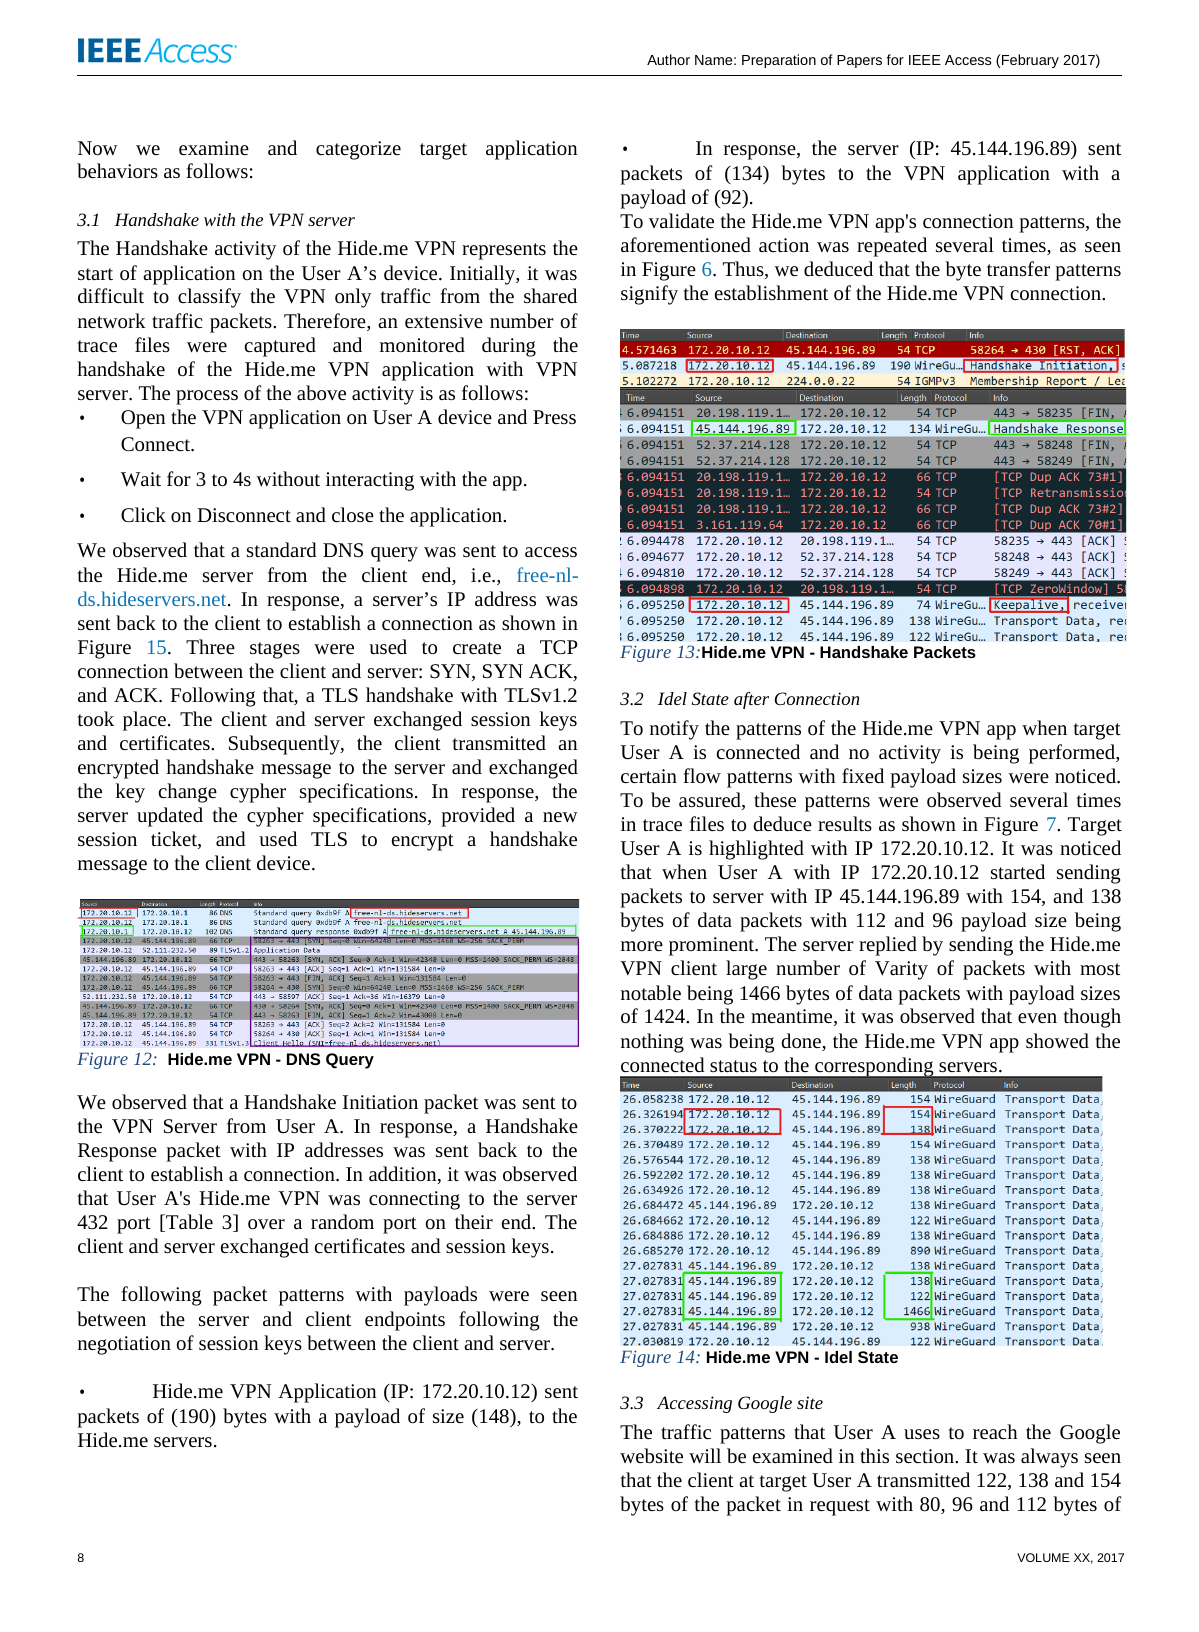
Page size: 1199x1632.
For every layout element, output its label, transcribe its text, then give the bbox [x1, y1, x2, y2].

text Figure 14: Hide.me VPN - Idel State [620, 1346, 1122, 1367]
text The following packet patterns with payloads were seen between the server and client endpoints following the negotiation of session keys between the client and server. [77, 1282, 578, 1354]
subtitle Accessing Google site [620, 1392, 1122, 1414]
list Wait for 3 to 4s without interacting with the app. [77, 467, 577, 492]
text Figure 13:Hide.me VPN - Handshake Packets [620, 642, 1122, 663]
picture [620, 329, 1127, 642]
text Figure 12: Hide.me VPN - DNS Query [77, 1048, 578, 1069]
list Hide.me VPN Application (IP: 172.20.10.12) sent packets of (190) bytes with a payload of size (148), to the Hide.me servers. [77, 1379, 578, 1452]
text We observed that a standard DNS query was sent to access the Hide.me server from the client end, i.e., free-nl-ds.hideservers.net. In response, a server’s IP address was sent back to the client to establish a connection as shown in Figure 15. Three stages were used to create a TCP connection between the client and server: SYN, SYN ACK, and ACK. Following that, a TLS handshake with TLSv1.2 took place. The client and server exchanged session keys and certificates. Subsequently, the client transmitted an encrypted handshake message to the server and exchanged the key change cypher specifications. In response, the server updated the cypher specifications, provided a new session ticket, and used TLS to encrypt a handshake message to the client device. [77, 538, 578, 875]
list In response, the server (IP: 45.144.196.89) sent packets of (134) bytes to the VPN application with a payload of (92). [620, 135, 1122, 209]
subtitle Handshake with the VPN server [77, 208, 578, 230]
list Open the VPN application on User A device and Press Connect. [77, 405, 577, 456]
subtitle Idel State after Connection [620, 688, 1122, 709]
text The Handshake activity of the Hide.me VPN represents the start of application on the User A’s device. Initially, it was difficult to classify the VPN only traffic from the shared network traffic packets. Therefore, an extensive number of trace files were captured and monitored during the handshake of the Hide.me VPN application with VPN server. The process of the above activity is as follows: [77, 236, 578, 405]
text We observed that a Handshake Initiation packet was sent to the VPN Server from User A. In response, a Handshake Response packet with IP addresses was sent back to the client to establish a connection. In addition, it was observed that User A's Hide.me VPN was connecting to the server 432 port [Table 3] over a random port on their end. The client and server exchanged certificates and session keys. [77, 1090, 578, 1258]
picture [77, 37, 238, 66]
text Now we examine and categorize target application behaviors as follows: [77, 135, 578, 183]
picture [77, 899, 580, 1048]
text To notify the patterns of the Hide.me VPN app when target User A is connected and no activity is being performed, certain flow patterns with fixed payload sizes were noticed. To be assured, these patterns were observed several times in trace files to deduce results as shown in Figure 7. Target User A is highlighted with IP 172.20.10.12. It was noticed that when User A with IP 172.20.10.12 started sending packets to server with IP 45.144.196.89 with 154, and 138 bytes of data packets with 112 and 96 payload size being more prominent. The server replied by sending the Hide.me VPN client large number of Varity of packets with most notable being 1466 bytes of data packets with payload sizes of 1424. In the meantime, it was observed that even though nothing was being done, the Hide.me VPN app showed the connected status to the corresponding servers. [620, 716, 1122, 1077]
picture [620, 1076, 1103, 1346]
list Click on Disconnect and close the application. [77, 502, 577, 528]
text To validate the Hide.me VPN app's connection patterns, the aforementioned action was repeated several times, as seen in Figure 6. Thus, we deduced that the byte transfer patterns signify the establishment of the Hide.me VPN connection. [620, 209, 1122, 305]
